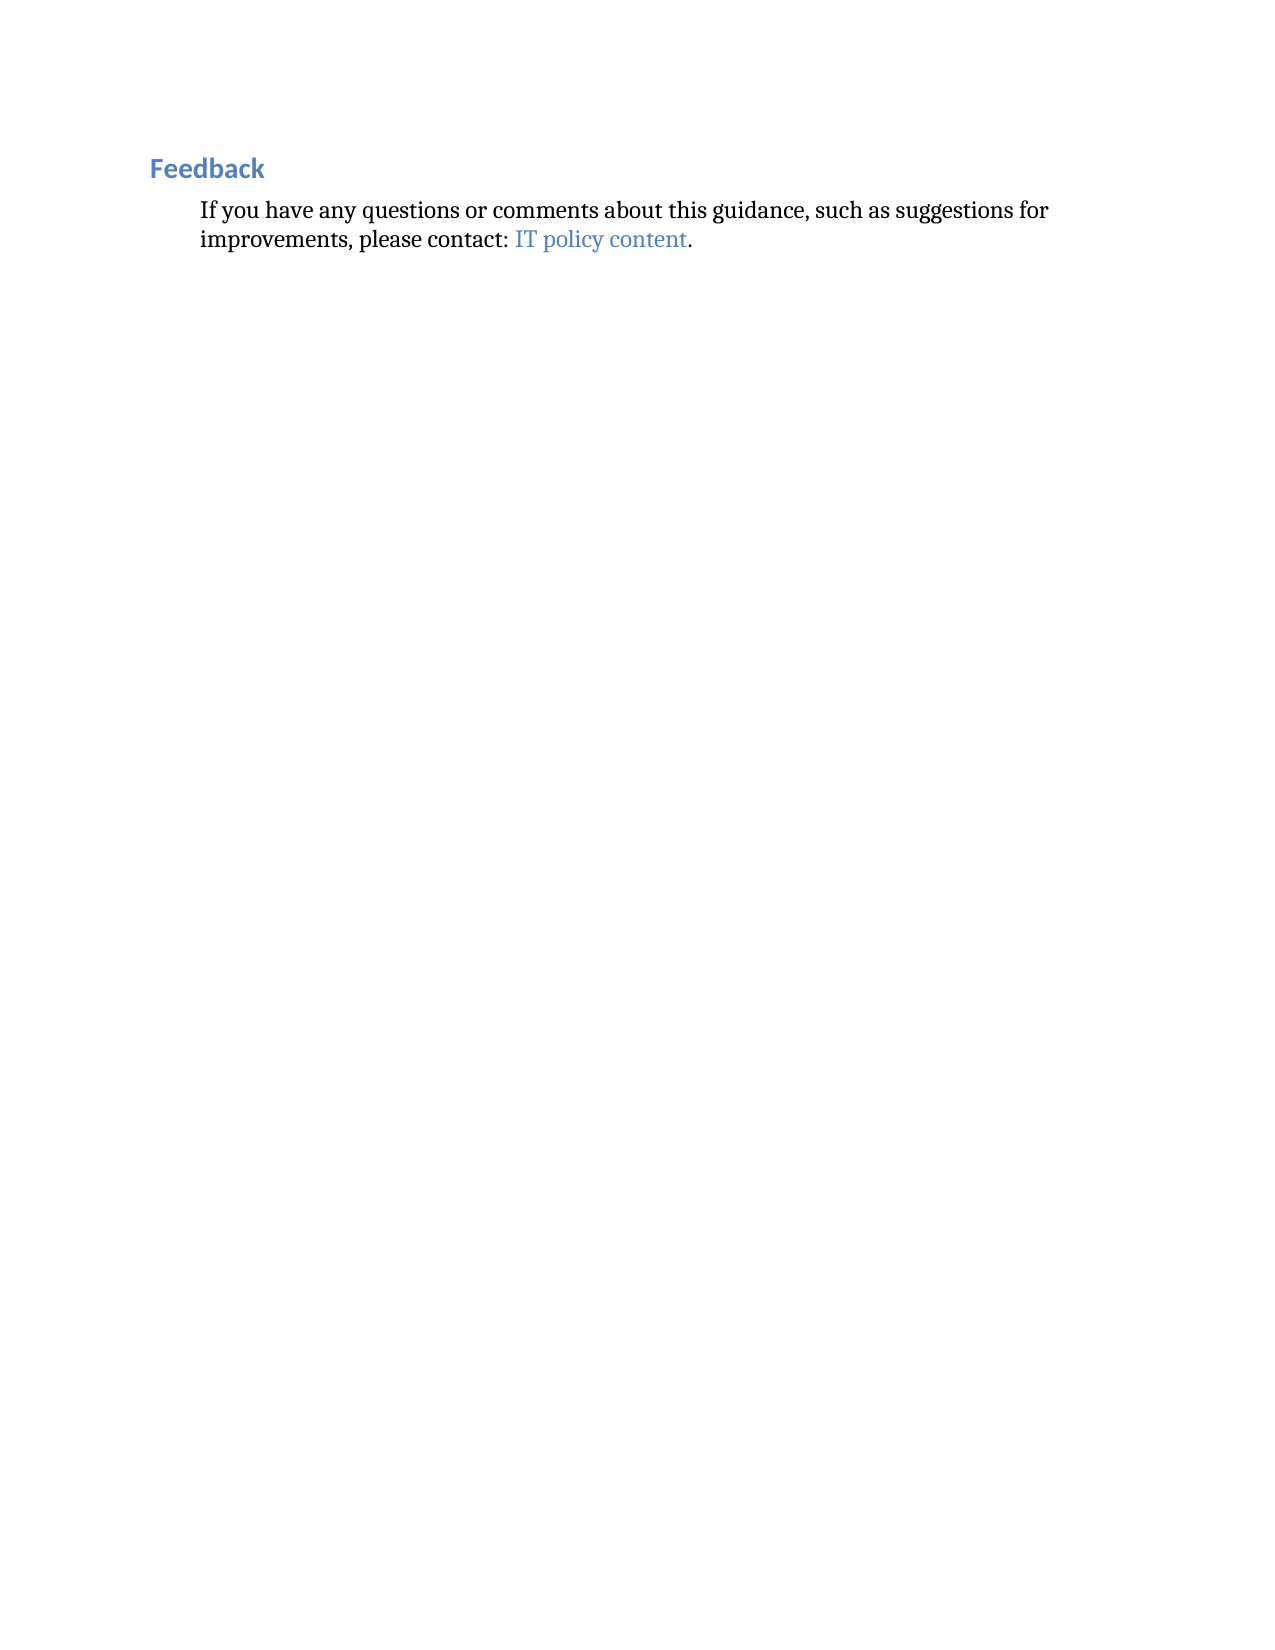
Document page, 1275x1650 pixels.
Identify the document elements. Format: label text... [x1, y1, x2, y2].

text If you have any questions or comments about this guidance, such as suggestions for improvements, please contact: IT policy content. [200, 196, 1075, 253]
subtitle Feedback [150, 150, 1125, 186]
